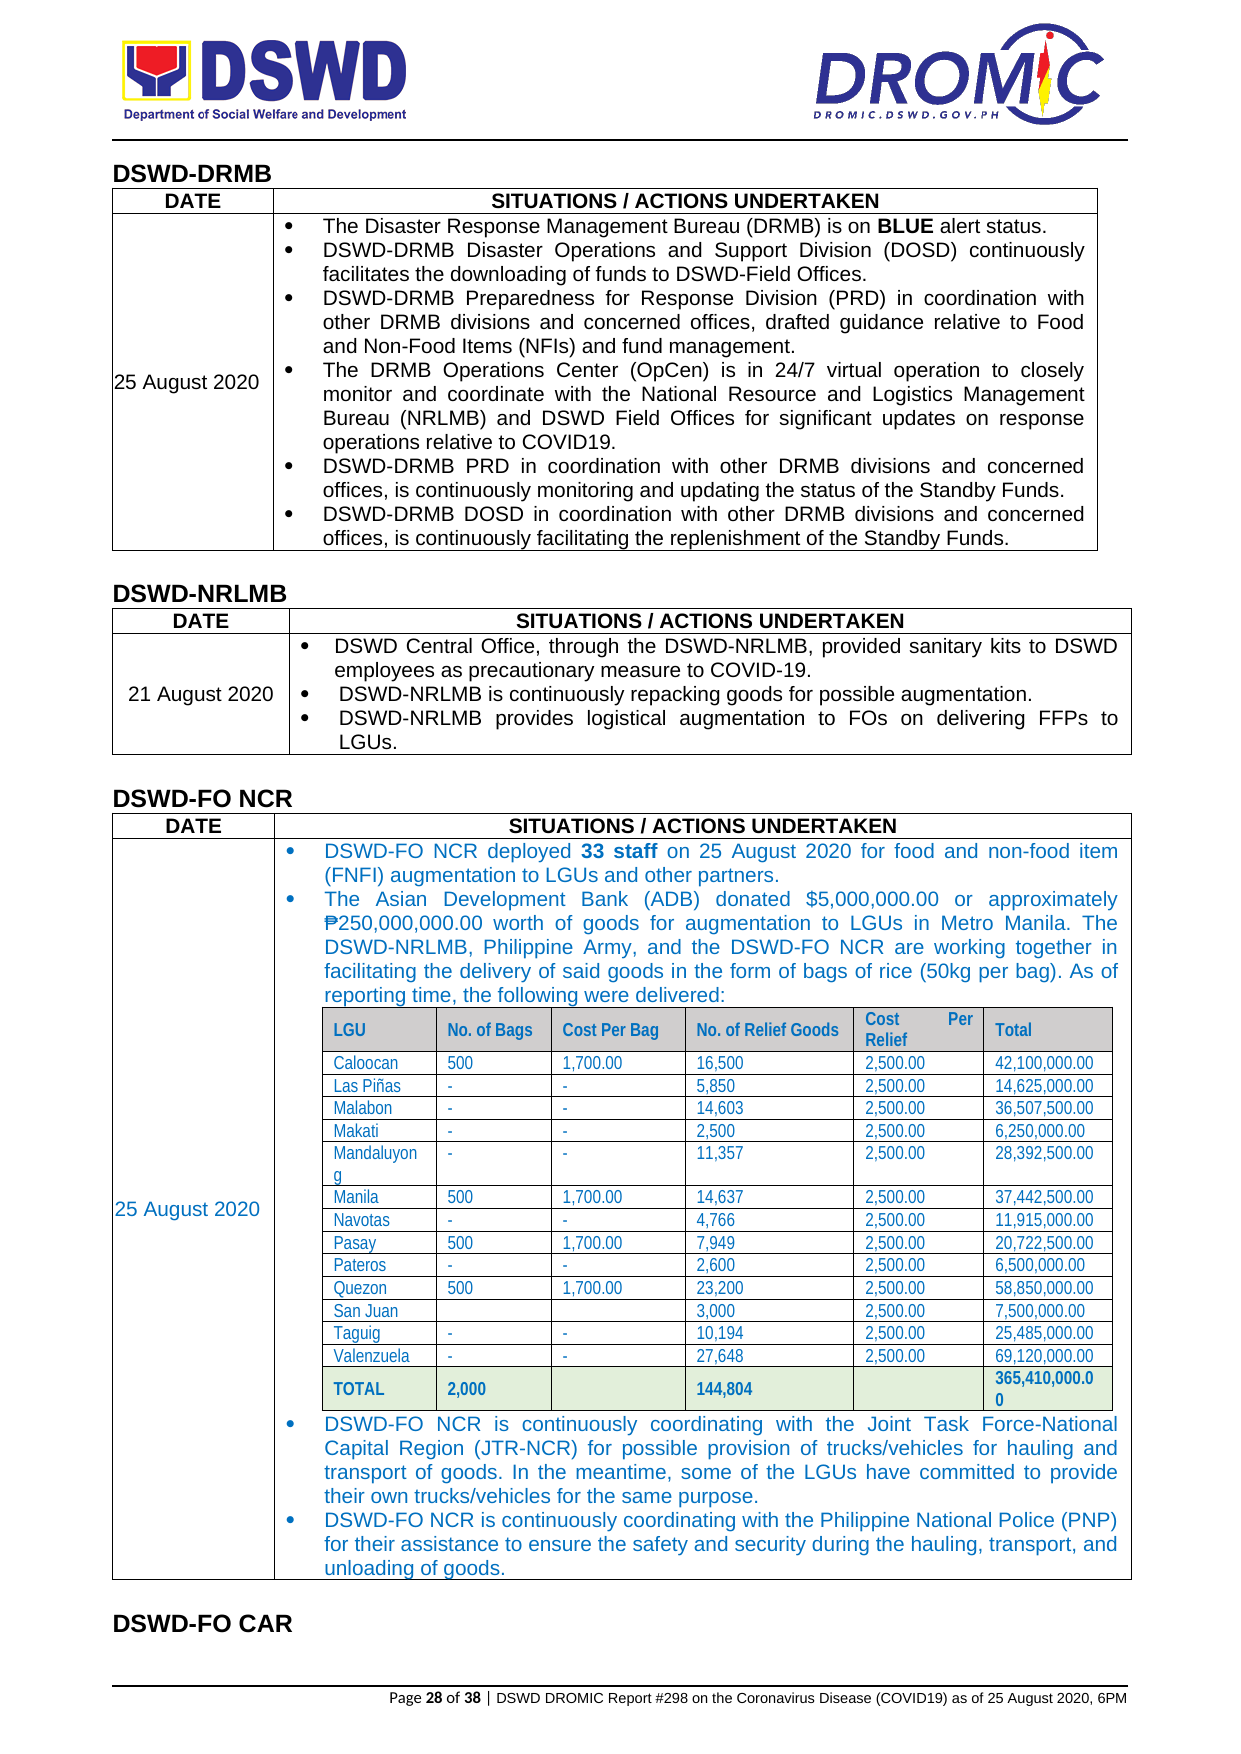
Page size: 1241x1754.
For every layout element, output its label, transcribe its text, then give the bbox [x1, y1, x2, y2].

picture [781, 23, 1133, 125]
text DSWD-NRLMB [112, 579, 1128, 608]
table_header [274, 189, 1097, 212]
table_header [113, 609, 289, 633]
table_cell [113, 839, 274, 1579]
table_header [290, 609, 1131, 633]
text DSWD-FO NCR [112, 784, 1128, 813]
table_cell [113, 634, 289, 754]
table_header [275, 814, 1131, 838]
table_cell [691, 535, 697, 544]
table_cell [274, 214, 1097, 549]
text DSWD-FO CAR [112, 1609, 1128, 1638]
picture [112, 37, 416, 125]
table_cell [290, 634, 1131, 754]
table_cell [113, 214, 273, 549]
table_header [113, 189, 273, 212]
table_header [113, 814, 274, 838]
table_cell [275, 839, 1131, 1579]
text DSWD-DRMB [112, 159, 1128, 187]
